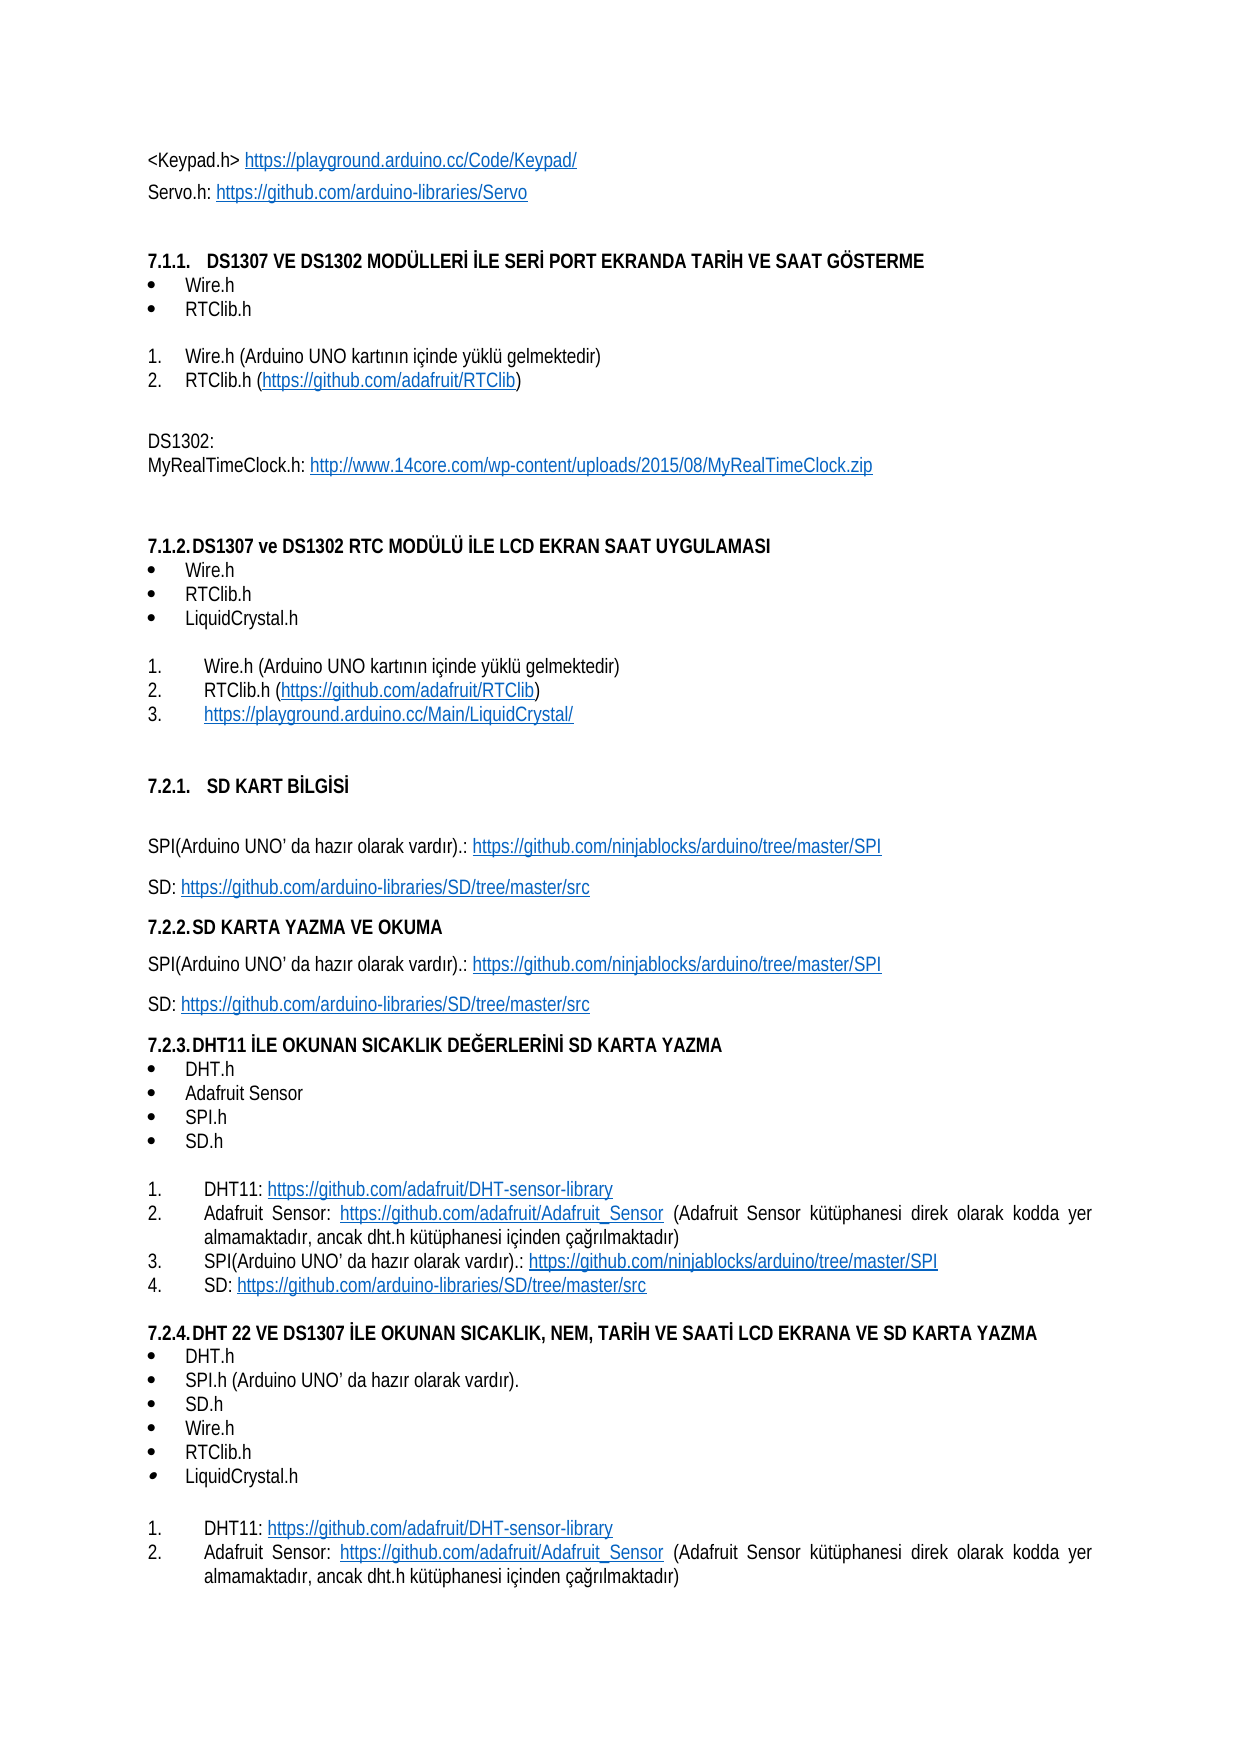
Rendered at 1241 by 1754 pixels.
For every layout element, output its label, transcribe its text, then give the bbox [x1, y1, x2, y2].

list SD KARTA YAZMA VE OKUMA [148, 915, 1093, 939]
text <Keypad.h> https://playground.arduino.cc/Code/Keypad/ [148, 148, 1093, 172]
text DS1302: MyRealTimeClock.h: http://www.14core.com/wp-content/uploads/2015/08/MyRealTimeClock.zip [148, 405, 1093, 477]
list DHT11 İLE OKUNAN SICAKLIK DEĞERLERİNİ SD KARTA YAZMA [148, 1033, 1093, 1057]
list DHT.h [148, 1057, 1093, 1081]
list SD.h [148, 1129, 1093, 1153]
list LiquidCrystal.h [148, 606, 1093, 630]
list SD KART BİLGİSİ [148, 774, 1093, 798]
list SPI.h (Arduino UNO’ da hazır olarak vardır). [148, 1368, 1093, 1392]
list DHT11: https://github.com/adafruit/DHT-sensor-library [148, 1177, 1093, 1201]
list RTClib.h (https://github.com/adafruit/RTClib) [148, 678, 1093, 702]
list DHT 22 VE DS1307 İLE OKUNAN SICAKLIK, NEM, TARİH VE SAATİ LCD EKRANA VE SD KARTA YAZMA [148, 1321, 1093, 1344]
list DS1307 ve DS1302 RTC MODÜLÜ İLE LCD EKRAN SAAT UYGULAMASI [148, 534, 1093, 558]
list RTClib.h [148, 297, 1093, 321]
text SPI(Arduino UNO’ da hazır olarak vardır).: https://github.com/ninjablocks/arduino/tree/master/SPI [148, 834, 1093, 858]
list Wire.h [148, 1416, 1093, 1440]
text SPI(Arduino UNO’ da hazır olarak vardır).: https://github.com/ninjablocks/arduino/tree/master/SPI [148, 952, 1093, 976]
list https://playground.arduino.cc/Main/LiquidCrystal/ [148, 702, 1093, 726]
list DHT11: https://github.com/adafruit/DHT-sensor-library [148, 1516, 1093, 1540]
list Adafruit Sensor: https://github.com/adafruit/Adafruit_Sensor (Adafruit Sensor kütüphanesi direk olarak kodda yer almamaktadır, ancak dht.h kütüphanesi içinden çağrılmaktadır) [148, 1201, 1093, 1249]
list SD: https://github.com/arduino-libraries/SD/tree/master/src [148, 1273, 1093, 1297]
list RTClib.h [148, 582, 1093, 606]
list Wire.h [148, 273, 1093, 297]
list Adafruit Sensor [148, 1081, 1093, 1105]
list LiquidCrystal.h [148, 1464, 1093, 1488]
text SD: https://github.com/arduino-libraries/SD/tree/master/src [148, 992, 1093, 1016]
list SPI(Arduino UNO’ da hazır olarak vardır).: https://github.com/ninjablocks/arduino/tree/master/SPI [148, 1249, 1093, 1273]
list DHT.h [148, 1344, 1093, 1368]
list Wire.h (Arduino UNO kartının içinde yüklü gelmektedir) [148, 344, 1093, 368]
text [148, 180, 1093, 204]
list RTClib.h (https://github.com/adafruit/RTClib) [148, 368, 1093, 392]
list SPI.h [148, 1105, 1093, 1129]
list Wire.h [148, 558, 1093, 582]
list SD.h [148, 1392, 1093, 1416]
list DS1307 VE DS1302 MODÜLLERİ İLE SERİ PORT EKRANDA TARİH VE SAAT GÖSTERME [148, 249, 1093, 273]
list RTClib.h [148, 1440, 1093, 1464]
text SD: https://github.com/arduino-libraries/SD/tree/master/src [148, 875, 1093, 899]
list Wire.h (Arduino UNO kartının içinde yüklü gelmektedir) [148, 654, 1093, 678]
list Adafruit Sensor: https://github.com/adafruit/Adafruit_Sensor (Adafruit Sensor kütüphanesi direk olarak kodda yer almamaktadır, ancak dht.h kütüphanesi içinden çağrılmaktadır) [148, 1540, 1093, 1588]
